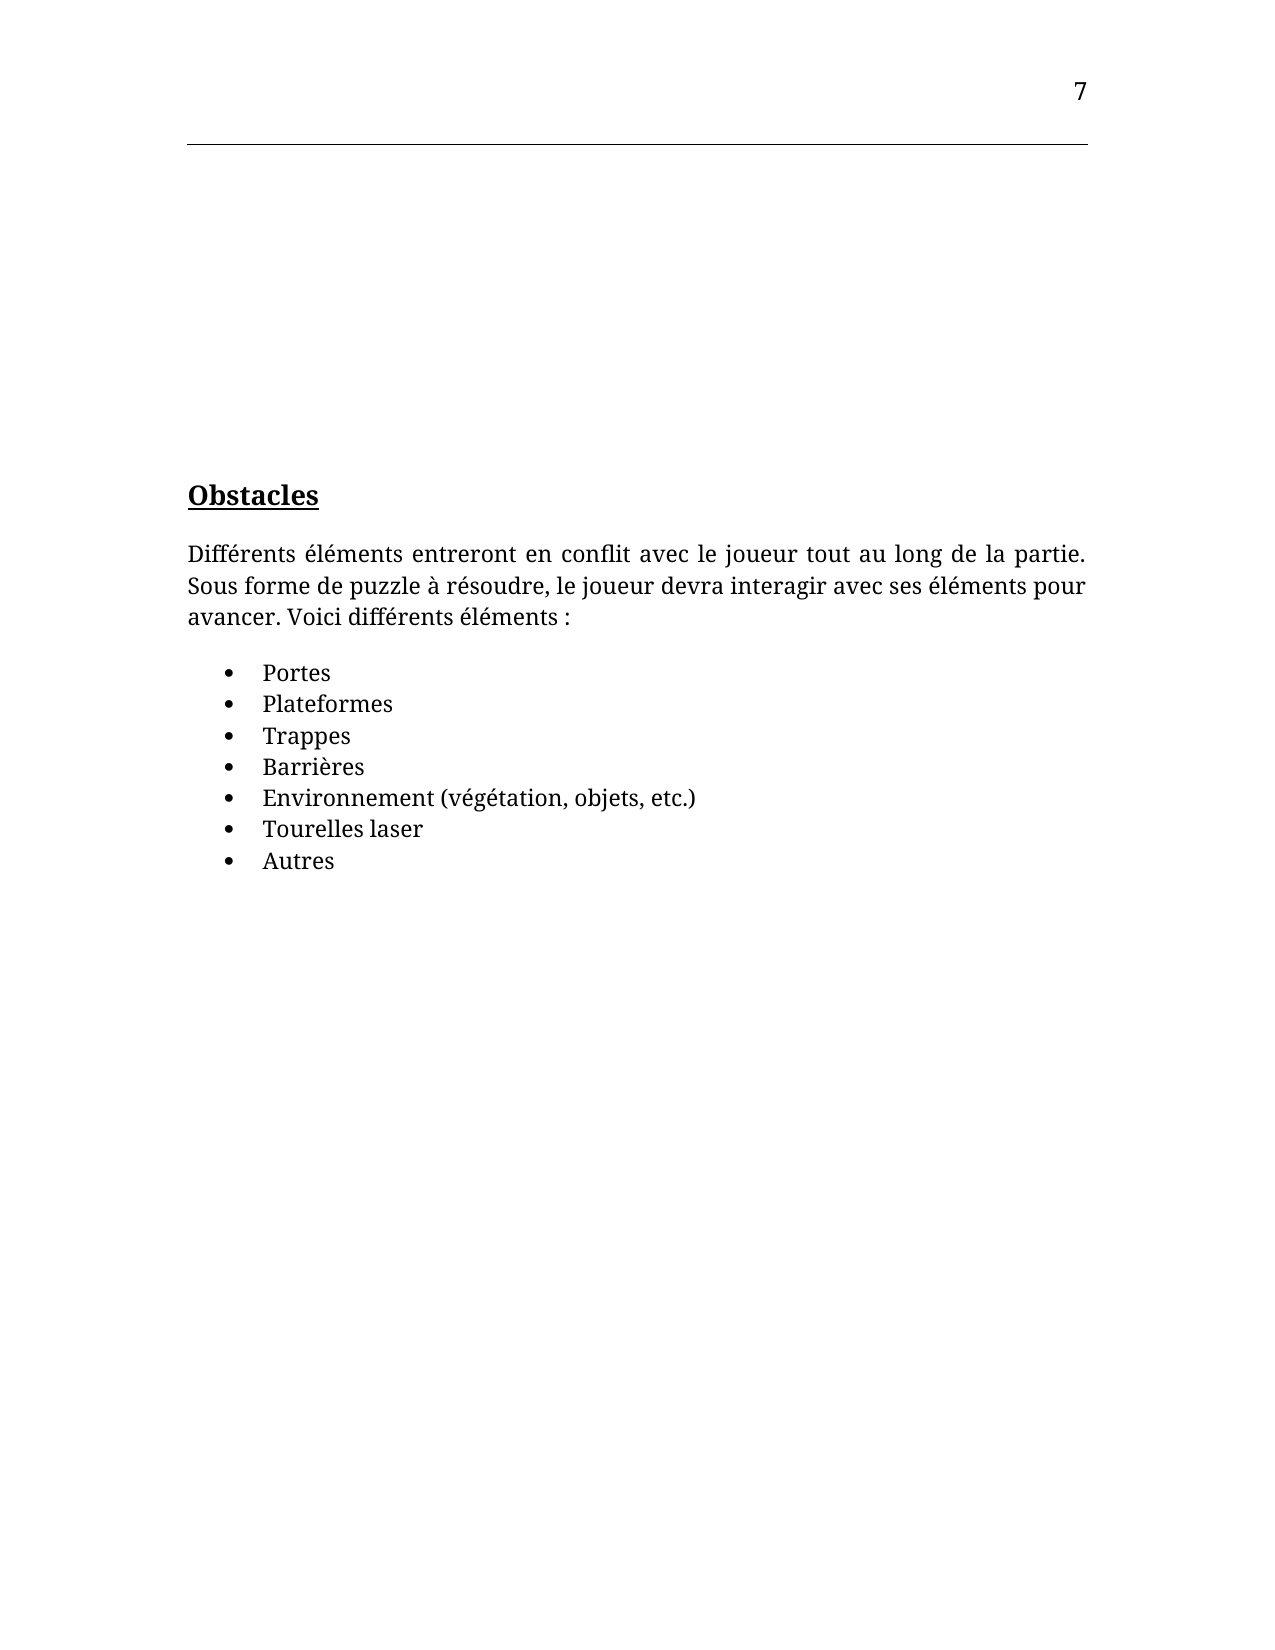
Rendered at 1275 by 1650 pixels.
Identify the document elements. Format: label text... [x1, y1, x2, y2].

list Tourelles laser [225, 813, 1088, 845]
list Autres [225, 845, 1088, 876]
list Barrières [225, 751, 1088, 782]
text Obstacles [187, 477, 1088, 513]
list Trappes [225, 720, 1088, 751]
text Différents éléments entreront en conflit avec le joueur tout au long de la partie. Sous forme de puzzle à résoudre, le joueur devra interagir avec ses éléments pour avancer. Voici différents éléments : [187, 538, 1088, 632]
list Portes [225, 657, 1088, 688]
list Plateformes [225, 688, 1088, 720]
list Environnement (végétation, objets, etc.) [225, 782, 1088, 813]
